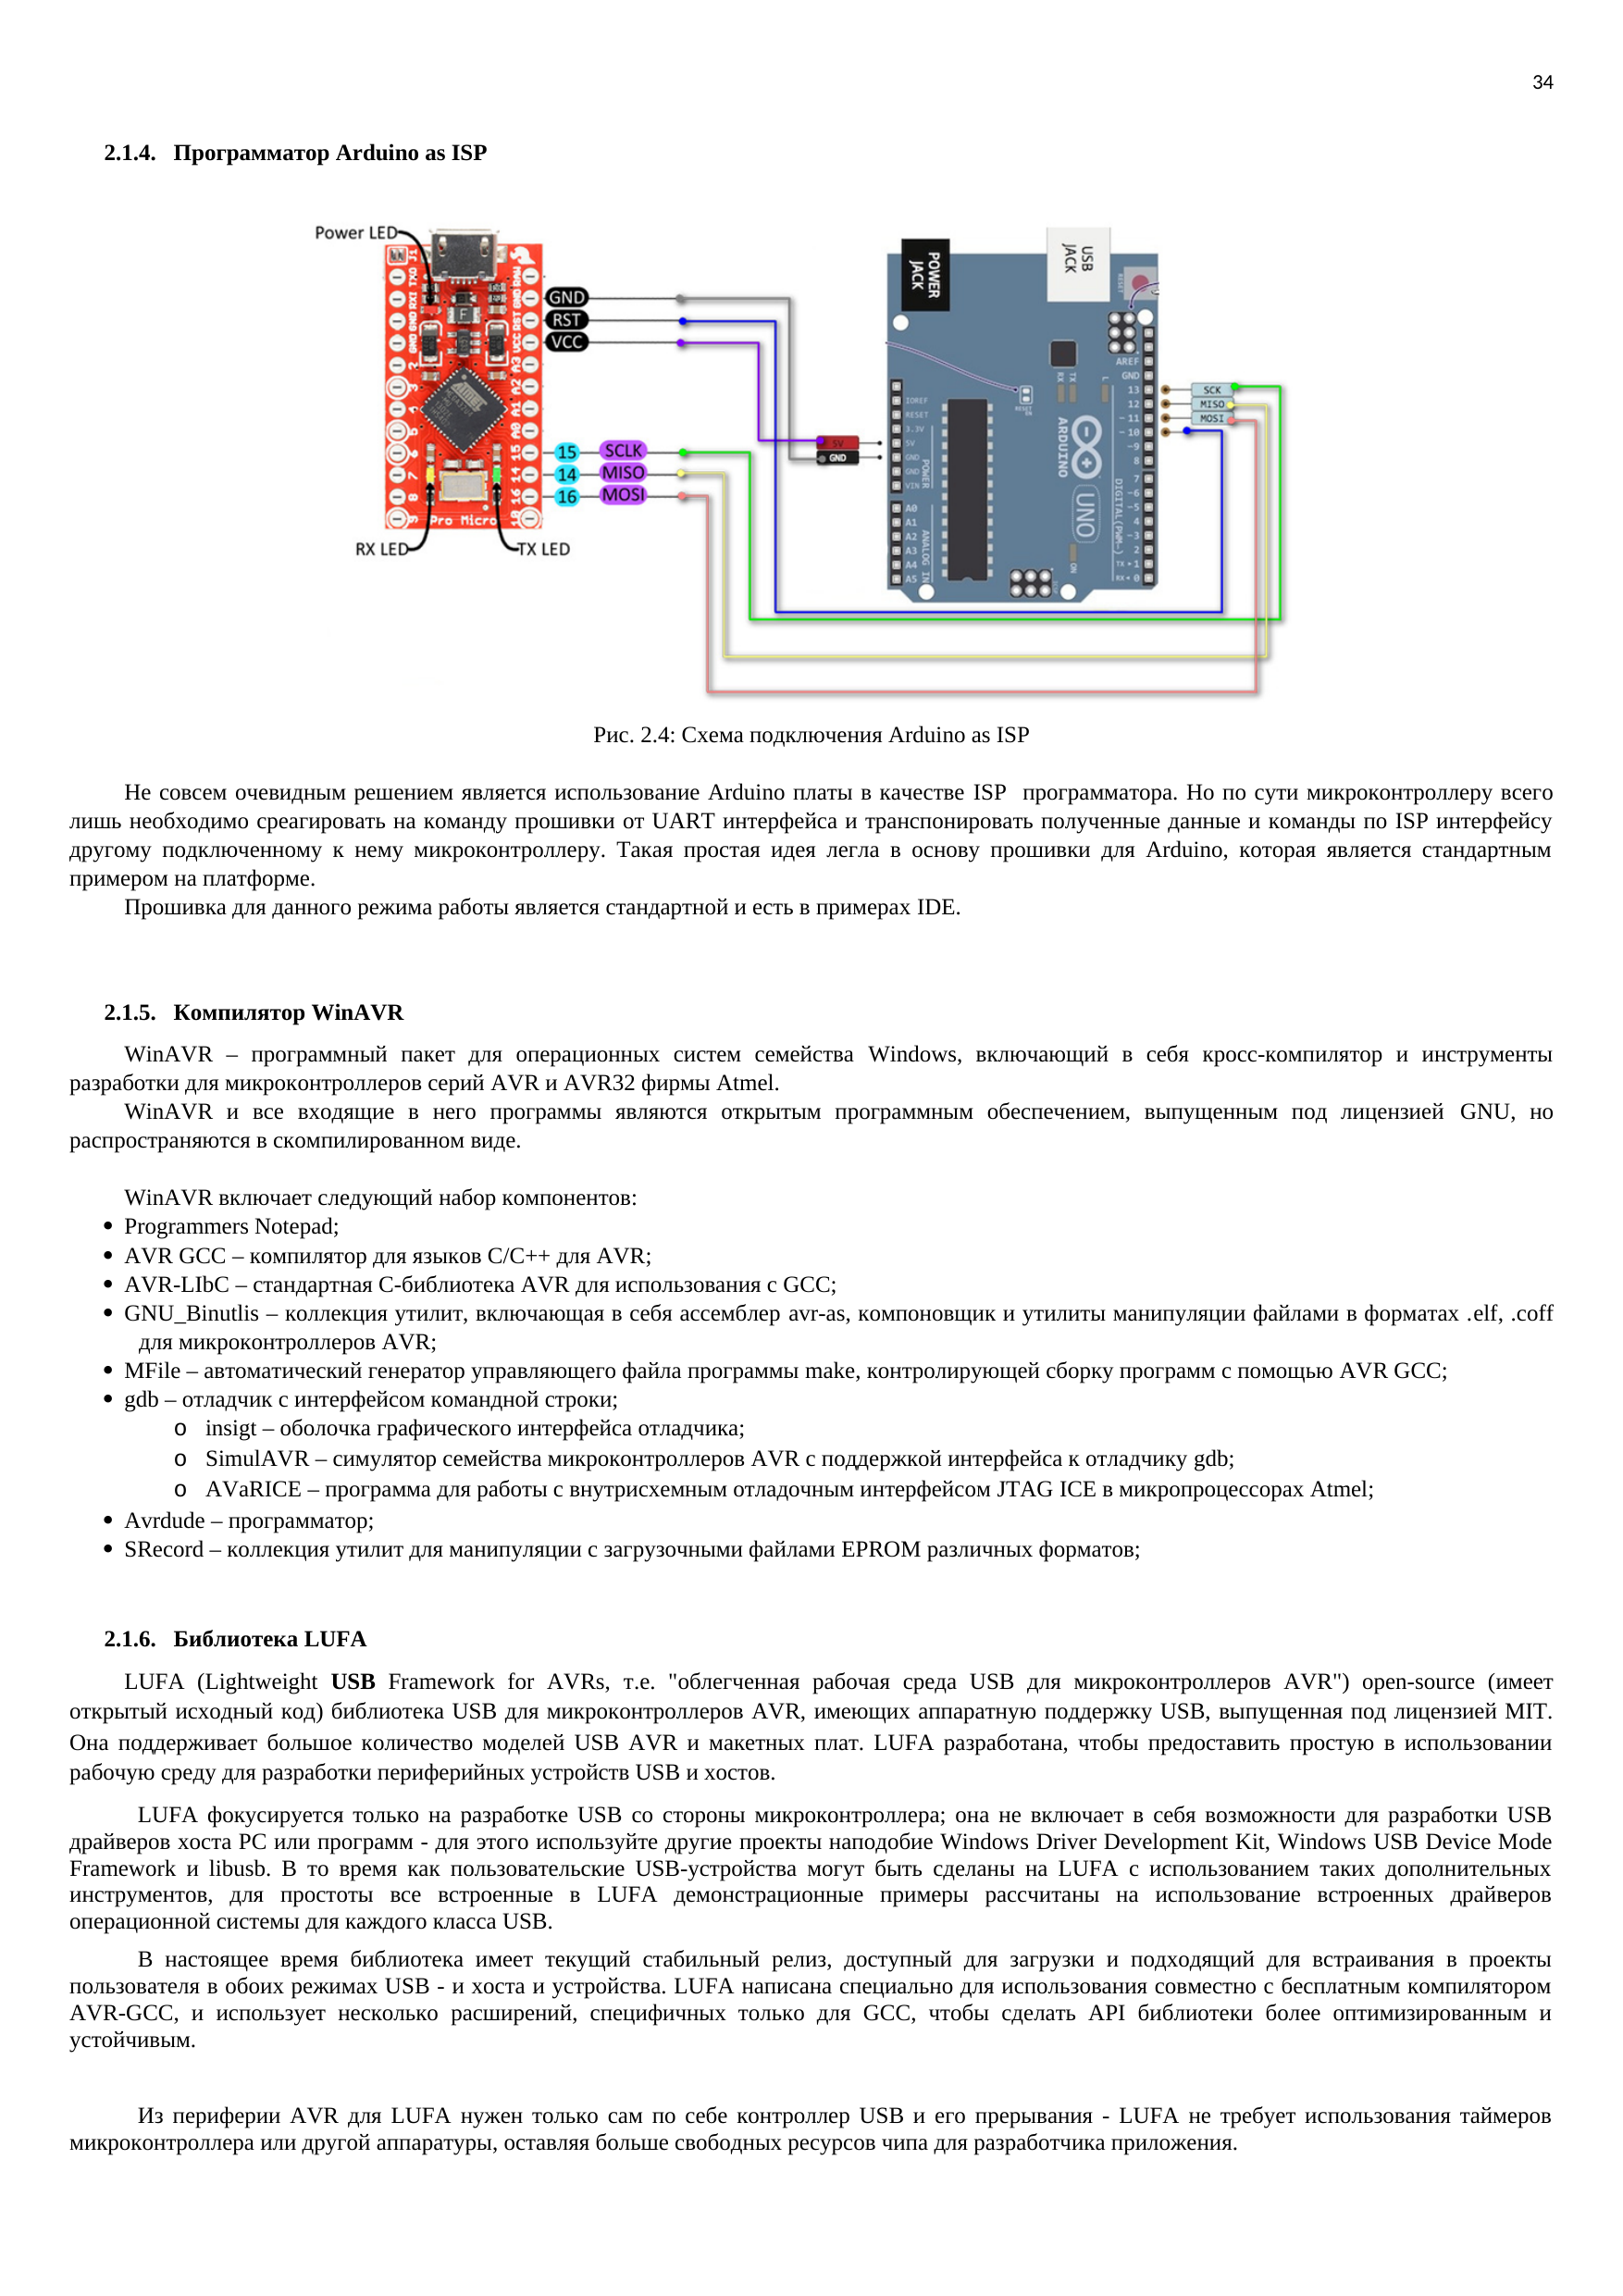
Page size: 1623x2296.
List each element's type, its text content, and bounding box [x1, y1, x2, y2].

list WinAVR – программный пакет для операционных систем семейства Windows, включающий в себя кросс-компилятор и инструменты разработки для микроконтроллеров серий AVR и AVR32 фирмы Atmel. [69, 1040, 1554, 1096]
text LUFA (Lightweight USB Framework for AVRs, т.е. "облегченная рабочая среда USB для микроконтроллеров AVR") open-source (имеет открытый исходный код) библиотека USB для микроконтроллеров AVR, имеющих аппаратную поддержку USB, выпущенная под лицензией MIT. Она поддерживает большое количество моделей USB AVR и макетных плат. LUFA разработана, чтобы предоставить простую в использовании рабочую среду для разработки периферийных устройств USB и хостов. [69, 1668, 1554, 1729]
list insigt – оболочка графического интерфейса отладчика; [173, 1414, 1554, 1443]
list Прошивка для данного режима работы является стандартной и есть в примерах IDE. [69, 893, 1554, 920]
list SRecord – коллекция утилит для манипуляции с загрузочными файлами EPROM различных форматов; [104, 1535, 1554, 1561]
list AVR-LIbC – стандартная C-библиотека AVR для использования с GCC; [104, 1271, 1554, 1297]
list Не совсем очевидным решением является использование Arduino платы в качестве ISP программатора. Но по сути микроконтроллеру всего лишь необходимо среагировать на команду прошивки от UART интерфейса и транспонировать полученные данные и команды по ISP интерфейсу другому подключенному к нему микроконтроллеру. Такая простая идея легла в основу прошивки для Arduino, которая является стандартным примером на платформе. [69, 778, 1554, 891]
list SimulAVR – симулятор семейства микроконтроллеров AVR с поддержкой интерфейса к отладчику gdb; [173, 1445, 1554, 1473]
list AVR GCC – компилятор для языков C/C++ для AVR; [104, 1242, 1554, 1268]
subtitle Компилятор WinAVR [104, 999, 1554, 1025]
text LUFA (Lightweight USB Framework for AVRs, т.е. "облегченная рабочая среда USB для микроконтроллеров AVR") open-source (имеет открытый исходный код) библиотека USB для микроконтроллеров AVR, имеющих аппаратную поддержку USB, выпущенная под лицензией MIT. Она поддерживает большое количество моделей USB AVR и макетных плат. LUFA разработана, чтобы предоставить простую в использовании рабочую среду для разработки периферийных устройств USB и хостов. [69, 1755, 1554, 1785]
list WinAVR включает следующий набор компонентов: [69, 1184, 1554, 1210]
list GNU_Binutlis – коллекция утилит, включающая в себя ассемблер avr-as, компоновщик и утилиты манипуляции файлами в форматах .elf, .coff для микроконтроллеров AVR; [104, 1299, 1554, 1354]
list AVaRICE – программа для работы с внутрисхемным отладочным интерфейсом JTAG ICE в микропроцессорах Atmel; [173, 1475, 1554, 1504]
subtitle Программатор Arduino as ISP [104, 140, 1554, 166]
list MFile – автоматический генератор управляющего файла программы make, контролирующей сборку программ с помощью AVR GCC; [104, 1357, 1554, 1383]
list Programmers Notepad; [104, 1213, 1554, 1239]
list WinAVR и все входящие в него программы являются открытым программным обеспечением, выпущенным под лицензией GNU, но распространяются в скомпилированном виде. [69, 1098, 1554, 1153]
text LUFA фокусируется только на разработке USB со стороны микроконтроллера; она не включает в себя возможности для разработки USB драйверов хоста PC или программ - для этого используйте другие проекты наподобие Windows Driver Development Kit, Windows USB Device Mode Framework и libusb. В то время как пользовательские USB-устройства могут быть сделаны на LUFA с использованием таких дополнительных инструментов, для простоты все встроенные в LUFA демонстрационные примеры рассчитаны на использование встроенных драйверов операционной системы для каждого класса USB. [69, 1801, 1554, 1934]
text В настоящее время библиотека имеет текущий стабильный релиз, доступный для загрузки и подходящий для встраивания в проекты пользователя в обоих режимах USB - и хоста и устройства. LUFA написана специально для использования совместно с бесплатным компилятором AVR-GCC, и использует несколько расширений, специфичных только для GCC, чтобы сделать API библиотеки более оптимизированным и устойчивым. [69, 1945, 1554, 2052]
picture [306, 219, 1317, 719]
list Avrdude – программатор; [104, 1507, 1554, 1533]
list Рис. 2.4: Схема подключения Arduino as ISP [69, 721, 1554, 747]
subtitle Библиотека LUFA [104, 1625, 1554, 1652]
text Из периферии AVR для LUFA нужен только сам по себе контроллер USB и его прерывания - LUFA не требует использования таймеров микроконтроллера или другой аппаратуры, оставляя больше свободных ресурсов чипа для разработчика приложения. [69, 2102, 1554, 2155]
list gdb – отладчик с интерфейсом командной строки; [104, 1385, 1554, 1412]
